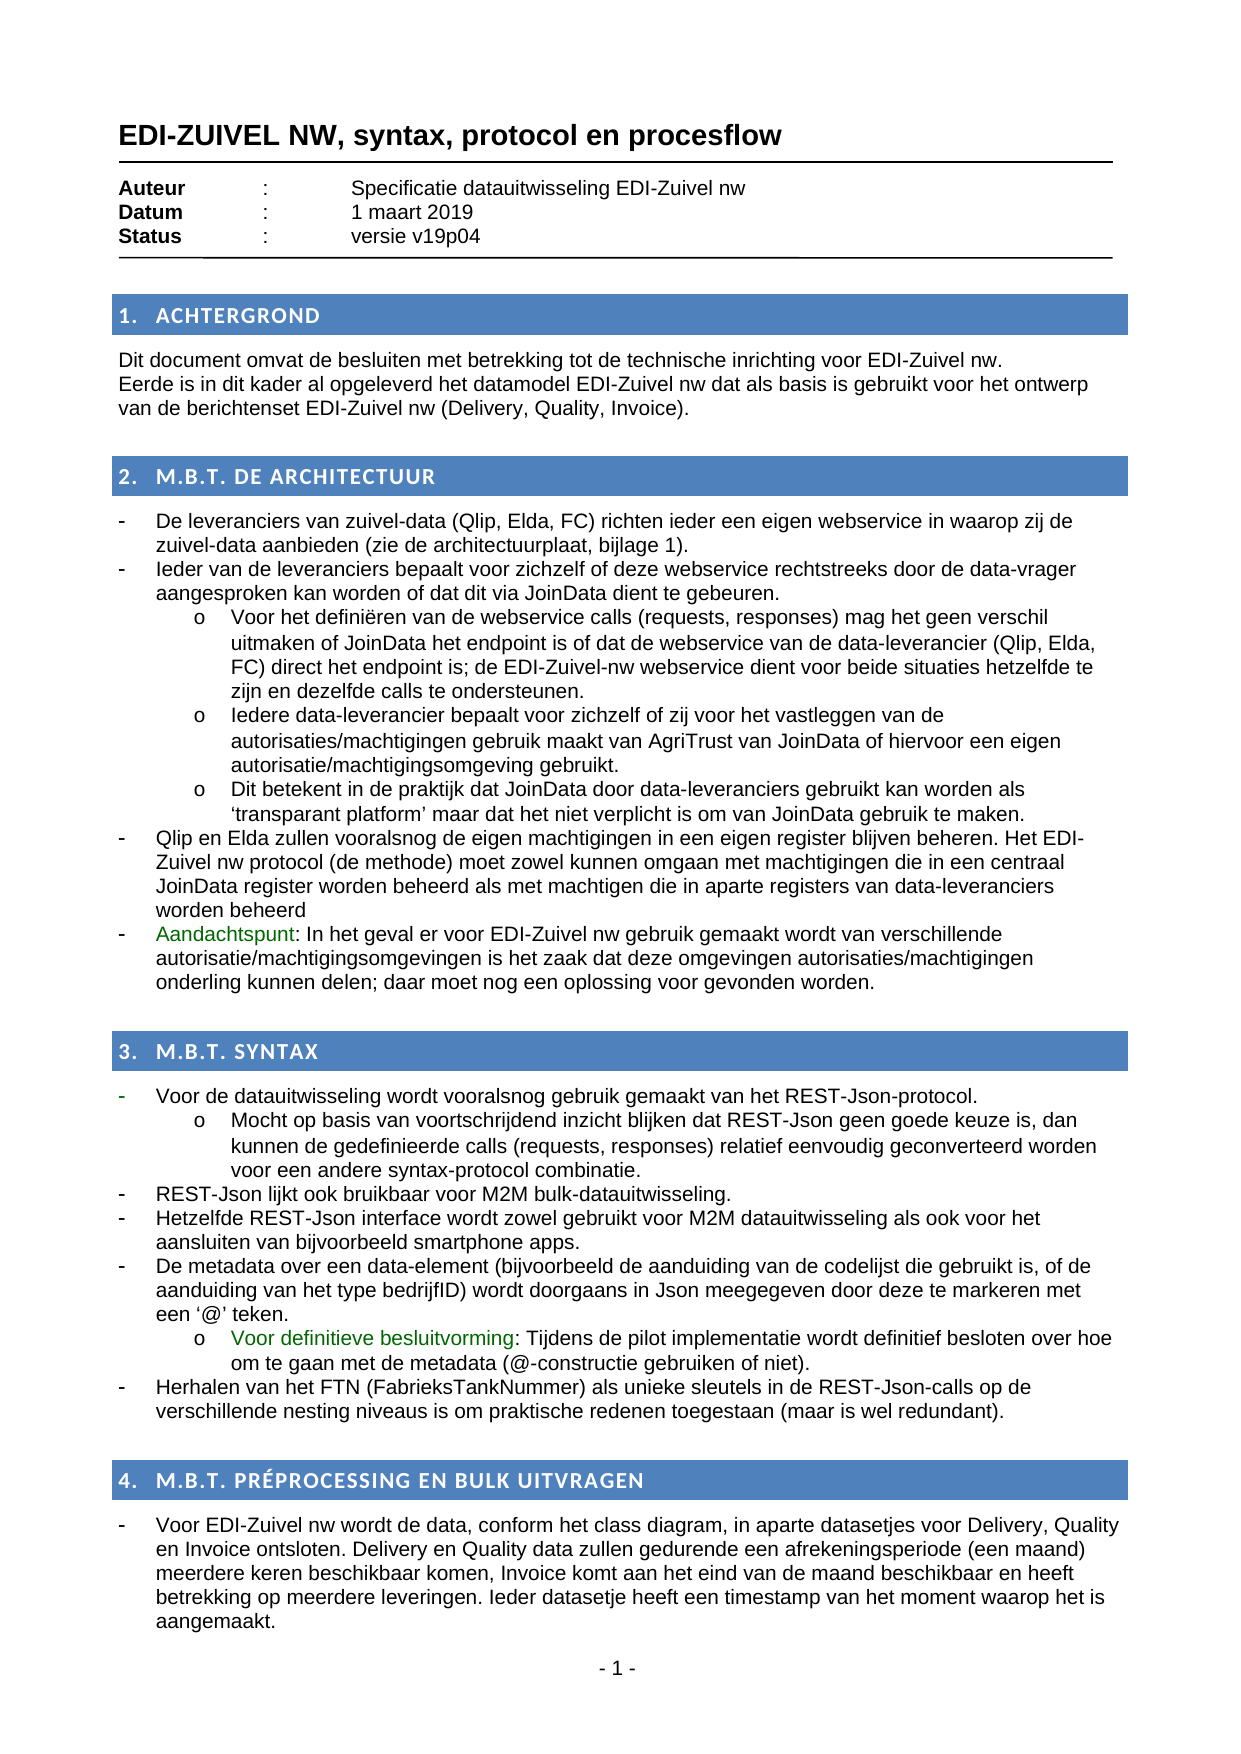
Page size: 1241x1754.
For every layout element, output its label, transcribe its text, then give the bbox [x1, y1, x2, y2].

list Dit betekent in de praktijk dat JoinData door data-leveranciers gebruikt kan worden als ‘transparant platform’ maar dat het niet verplicht is om van JoinData gebruik te maken. [193, 776, 1122, 826]
table_cell Datum [107, 200, 251, 223]
list Voor definitieve besluitvorming: Tijdens de pilot implementatie wordt definitief besloten over hoe om te gaan met de metadata (@-constructie gebruiken of niet). [193, 1325, 1122, 1375]
text Dit document omvat de besluiten met betrekking tot de technische inrichting voor EDI-Zuivel nw. [118, 347, 1122, 371]
list Voor de datauitwisseling wordt vooralsnog gebruik gemaakt van het REST-Json-protocol. [118, 1083, 1122, 1108]
table_cell 1 maart 2019 [340, 200, 1122, 223]
list REST-Json lijkt ook bruikbaar voor M2M bulk-datauitwisseling. [118, 1181, 1122, 1205]
list Aandachtspunt: In het geval er voor EDI-Zuivel nw gebruik gemaakt wordt van verschillende autorisatie/machtigingsomgevingen is het zaak dat deze omgevingen autorisaties/machtigingen onderling kunnen delen; daar moet nog een oplossing voor gevonden worden. [118, 922, 1122, 994]
list Iedere data-leverancier bepaalt voor zichzelf of zij voor het vastleggen van de autorisaties/machtigingen gebruik maakt van AgriTrust van JoinData of hiervoor een eigen autorisatie/machtigingsomgeving gebruikt. [193, 703, 1122, 776]
table_cell versie v19p04 [340, 224, 1122, 247]
list Qlip en Elda zullen vooralsnog de eigen machtigingen in een eigen register blijven beheren. Het EDI-Zuivel nw protocol (de methode) moet zowel kunnen omgaan met machtigingen die in een centraal JoinData register worden beheerd als met machtigen die in aparte registers van data-leveranciers worden beheerd [118, 826, 1122, 922]
table_header : [251, 176, 339, 199]
list m.b.t. syntax [118, 1037, 1122, 1065]
list m.b.t. de architectuur [118, 462, 1122, 490]
table_cell Status [107, 224, 251, 247]
table_header Auteur [107, 176, 251, 199]
list De leveranciers van zuivel-data (Qlip, Elda, FC) richten ieder een eigen webservice in waarop zij de zuivel-data aanbieden (zie de architectuurplaat, bijlage 1). [118, 509, 1122, 557]
table_header Specificatie datauitwisseling EDI-Zuivel nw [340, 176, 1122, 199]
text EDI-ZUIVEL NW, syntax, protocol en procesflow [118, 118, 1122, 152]
list Ieder van de leveranciers bepaalt voor zichzelf of deze webservice rechtstreeks door de data-vrager aangesproken kan worden of dat dit via JoinData dient te gebeuren. [118, 557, 1122, 605]
text Eerde is in dit kader al opgeleverd het datamodel EDI-Zuivel nw dat als basis is gebruikt voor het ontwerp van de berichtenset EDI-Zuivel nw (Delivery, Quality, Invoice). [118, 371, 1122, 419]
list Herhalen van het FTN (FabrieksTankNummer) als unieke sleutels in de REST-Json-calls op de verschillende nesting niveaus is om praktische redenen toegestaan (maar is wel redundant). [118, 1375, 1122, 1423]
list Voor het definiëren van de webservice calls (requests, responses) mag het geen verschil uitmaken of JoinData het endpoint is of dat de webservice van de data-leverancier (Qlip, Elda, FC) direct het endpoint is; de EDI-Zuivel-nw webservice dient voor beide situaties hetzelfde te zijn en dezelfde calls te ondersteunen. [193, 605, 1122, 703]
list m.b.t. préprocessing en bulk uitvragen [118, 1466, 1122, 1494]
list Hetzelfde REST-Json interface wordt zowel gebruikt voor M2M datauitwisseling als ook voor het aansluiten van bijvoorbeeld smartphone apps. [118, 1205, 1122, 1253]
list Voor EDI-Zuivel nw wordt de data, conform het class diagram, in aparte datasetjes voor Delivery, Quality en Invoice ontsloten. Delivery en Quality data zullen gedurende een afrekeningsperiode (een maand) meerdere keren beschikbaar komen, Invoice komt aan het eind van de maand beschikbaar en heeft betrekking op meerdere leveringen. Ieder datasetje heeft een timestamp van het moment waarop het is aangemaakt. [118, 1513, 1122, 1633]
list Achtergrond [118, 301, 1122, 329]
table_cell : [251, 224, 339, 247]
table_cell : [251, 200, 339, 223]
list Mocht op basis van voortschrijdend inzicht blijken dat REST-Json geen goede keuze is, dan kunnen de gedefinieerde calls (requests, responses) relatief eenvoudig geconverteerd worden voor een andere syntax-protocol combinatie. [193, 1108, 1122, 1181]
list De metadata over een data-element (bijvoorbeeld de aanduiding van de codelijst die gebruikt is, of de aanduiding van het type bedrijfID) wordt doorgaans in Json meegegeven door deze te markeren met een ‘@’ teken. [118, 1253, 1122, 1325]
